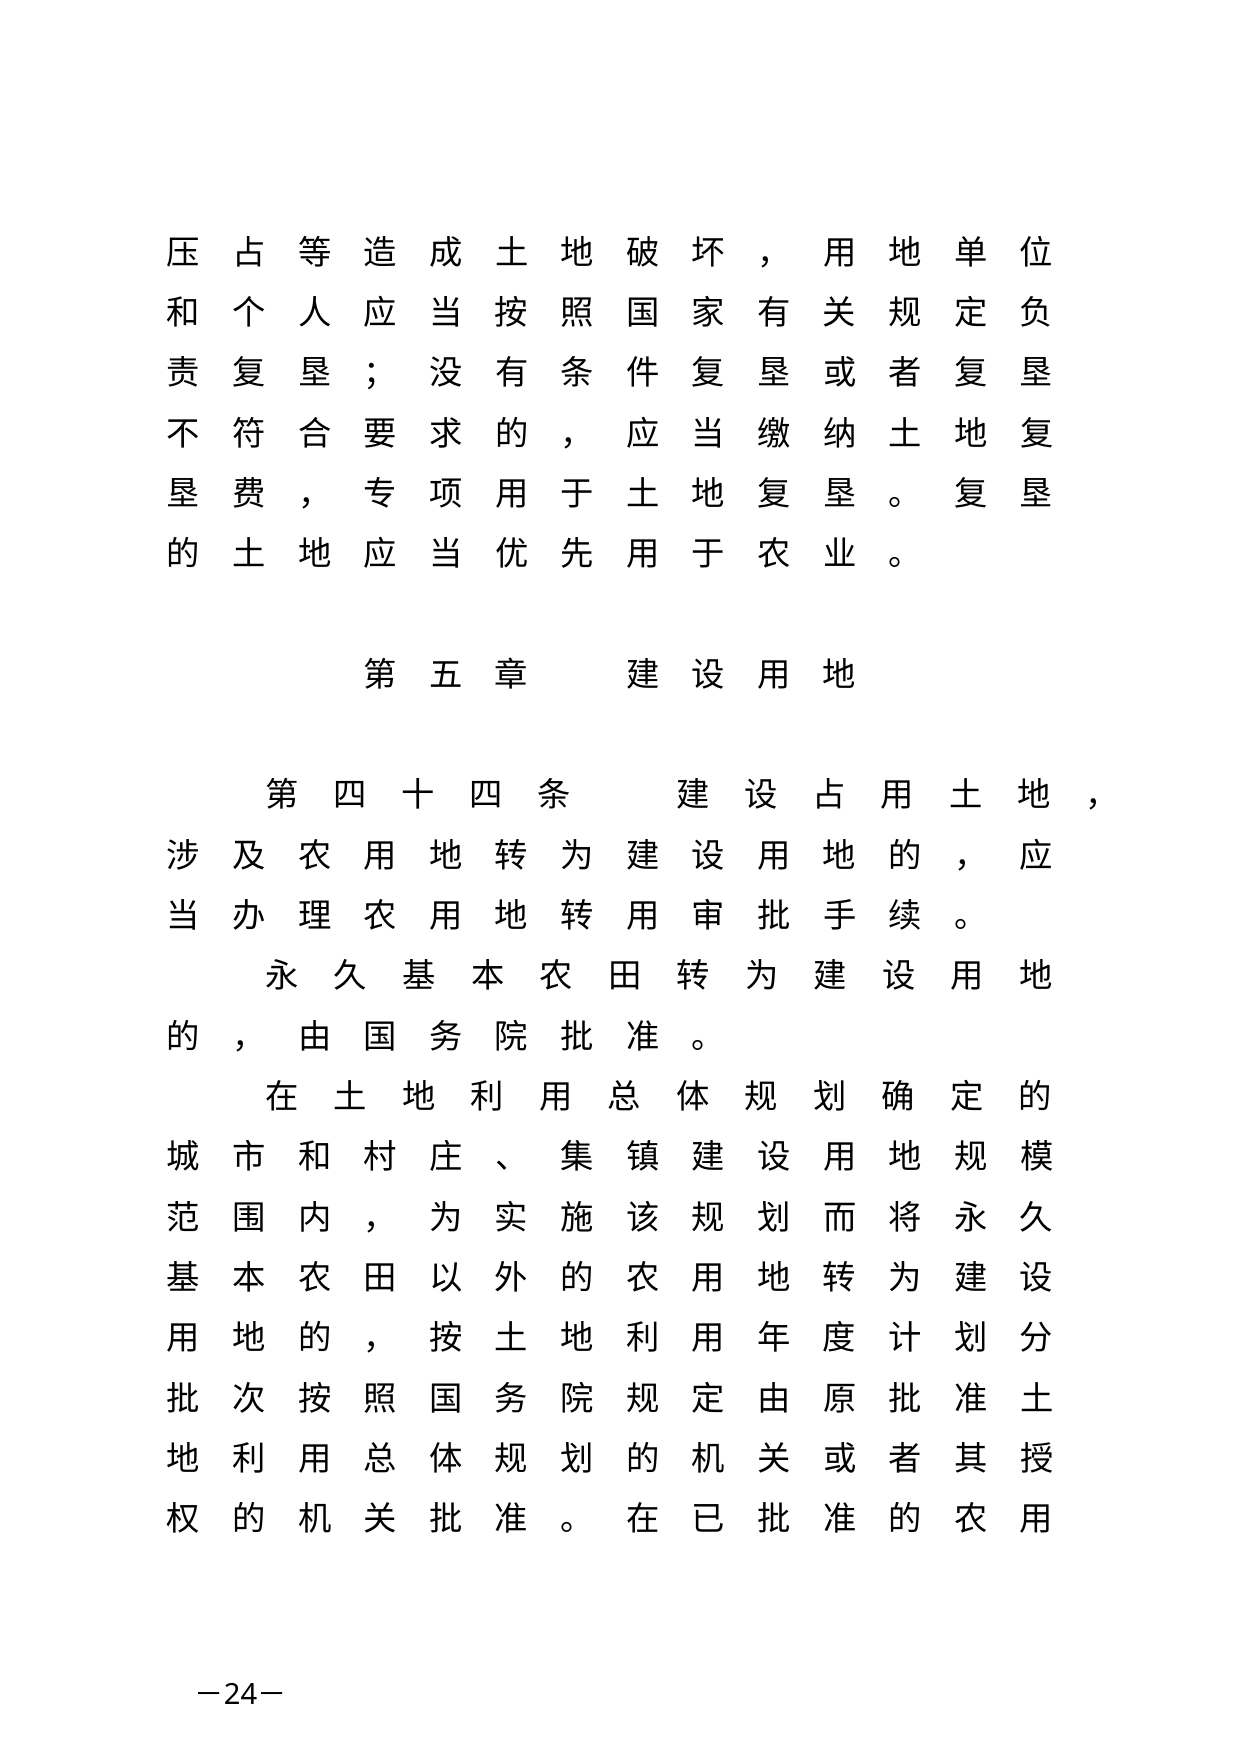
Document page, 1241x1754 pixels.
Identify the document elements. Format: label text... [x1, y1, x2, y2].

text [167, 1064, 1085, 1546]
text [167, 219, 1085, 581]
text 永久基本农田转为建设用地的，由国务院批准。 [167, 943, 1085, 1064]
text 第四十四条 建设占用土地，涉及农用地转为建设用地的，应当办理农用地转用审批手续。 [167, 762, 1085, 943]
text 第五章 建设用地 [167, 642, 1085, 702]
